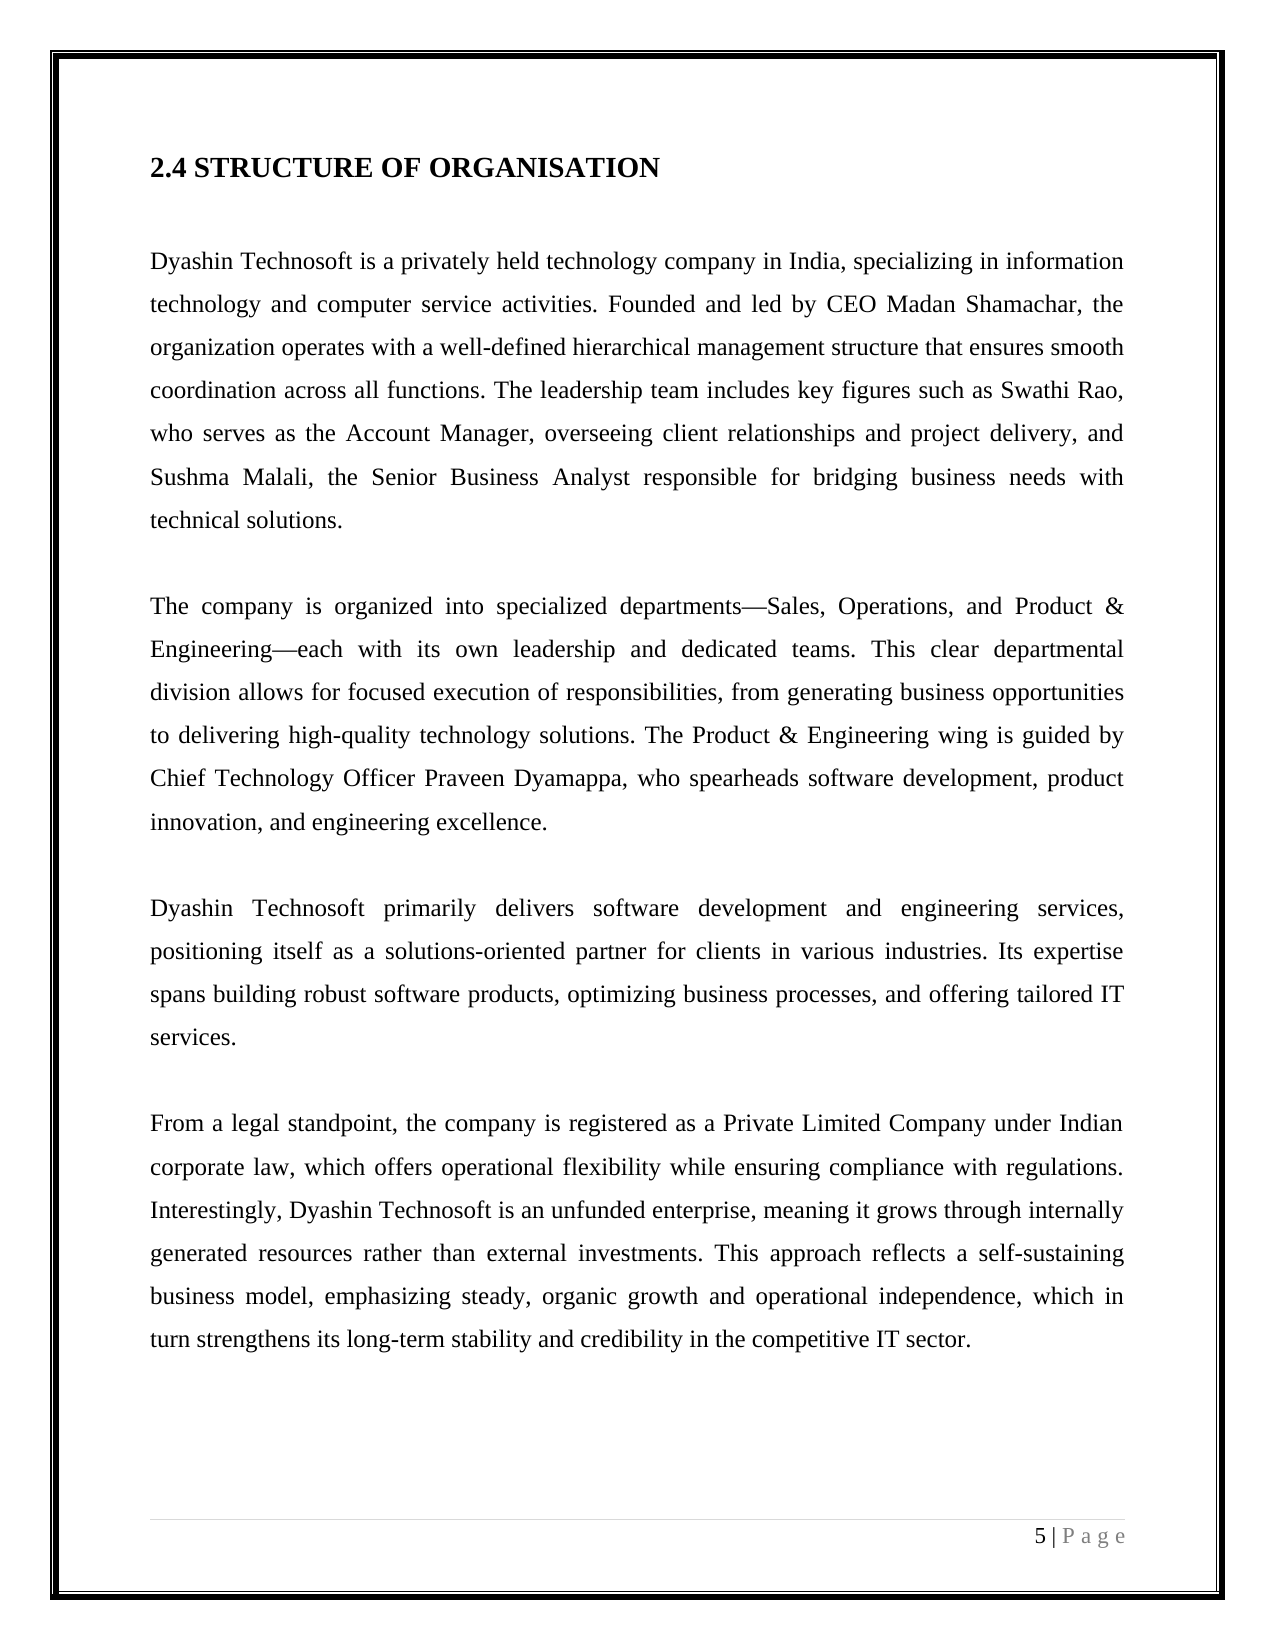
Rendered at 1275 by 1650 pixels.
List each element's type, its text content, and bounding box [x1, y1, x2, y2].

text Dyashin Technosoft primarily delivers software development and engineering services, positioning itself as a solutions-oriented partner for clients in various industries. Its expertise spans building robust software products, optimizing business processes, and offering tailored IT services. [150, 893, 1125, 1051]
text 2.4 STRUCTURE OF ORGANISATION [150, 150, 1125, 183]
text Dyashin Technosoft is a privately held technology company in India, specializing in information technology and computer service activities. Founded and led by CEO Madan Shamachar, the organization operates with a well-defined hierarchical management structure that ensures smooth coordination across all functions. The leadership team includes key figures such as Swathi Rao, who serves as the Account Manager, overseeing client relationships and project delivery, and Sushma Malali, the Senior Business Analyst responsible for bridging business needs with technical solutions. [150, 246, 1125, 533]
text The company is organized into specialized departments—Sales, Operations, and Product & Engineering—each with its own leadership and dedicated teams. This clear departmental division allows for focused execution of responsibilities, from generating business opportunities to delivering high-quality technology solutions. The Product & Engineering wing is guided by Chief Technology Officer Praveen Dyamappa, who spearheads software development, product innovation, and engineering excellence. [150, 591, 1125, 835]
text From a legal standpoint, the company is registered as a Private Limited Company under Indian corporate law, which offers operational flexibility while ensuring compliance with regulations. Interestingly, Dyashin Technosoft is an unfunded enterprise, meaning it grows through internally generated resources rather than external investments. This approach reflects a self-sustaining business model, emphasizing steady, organic growth and operational independence, which in turn strengthens its long-term stability and credibility in the competitive IT sector. [150, 1108, 1125, 1353]
